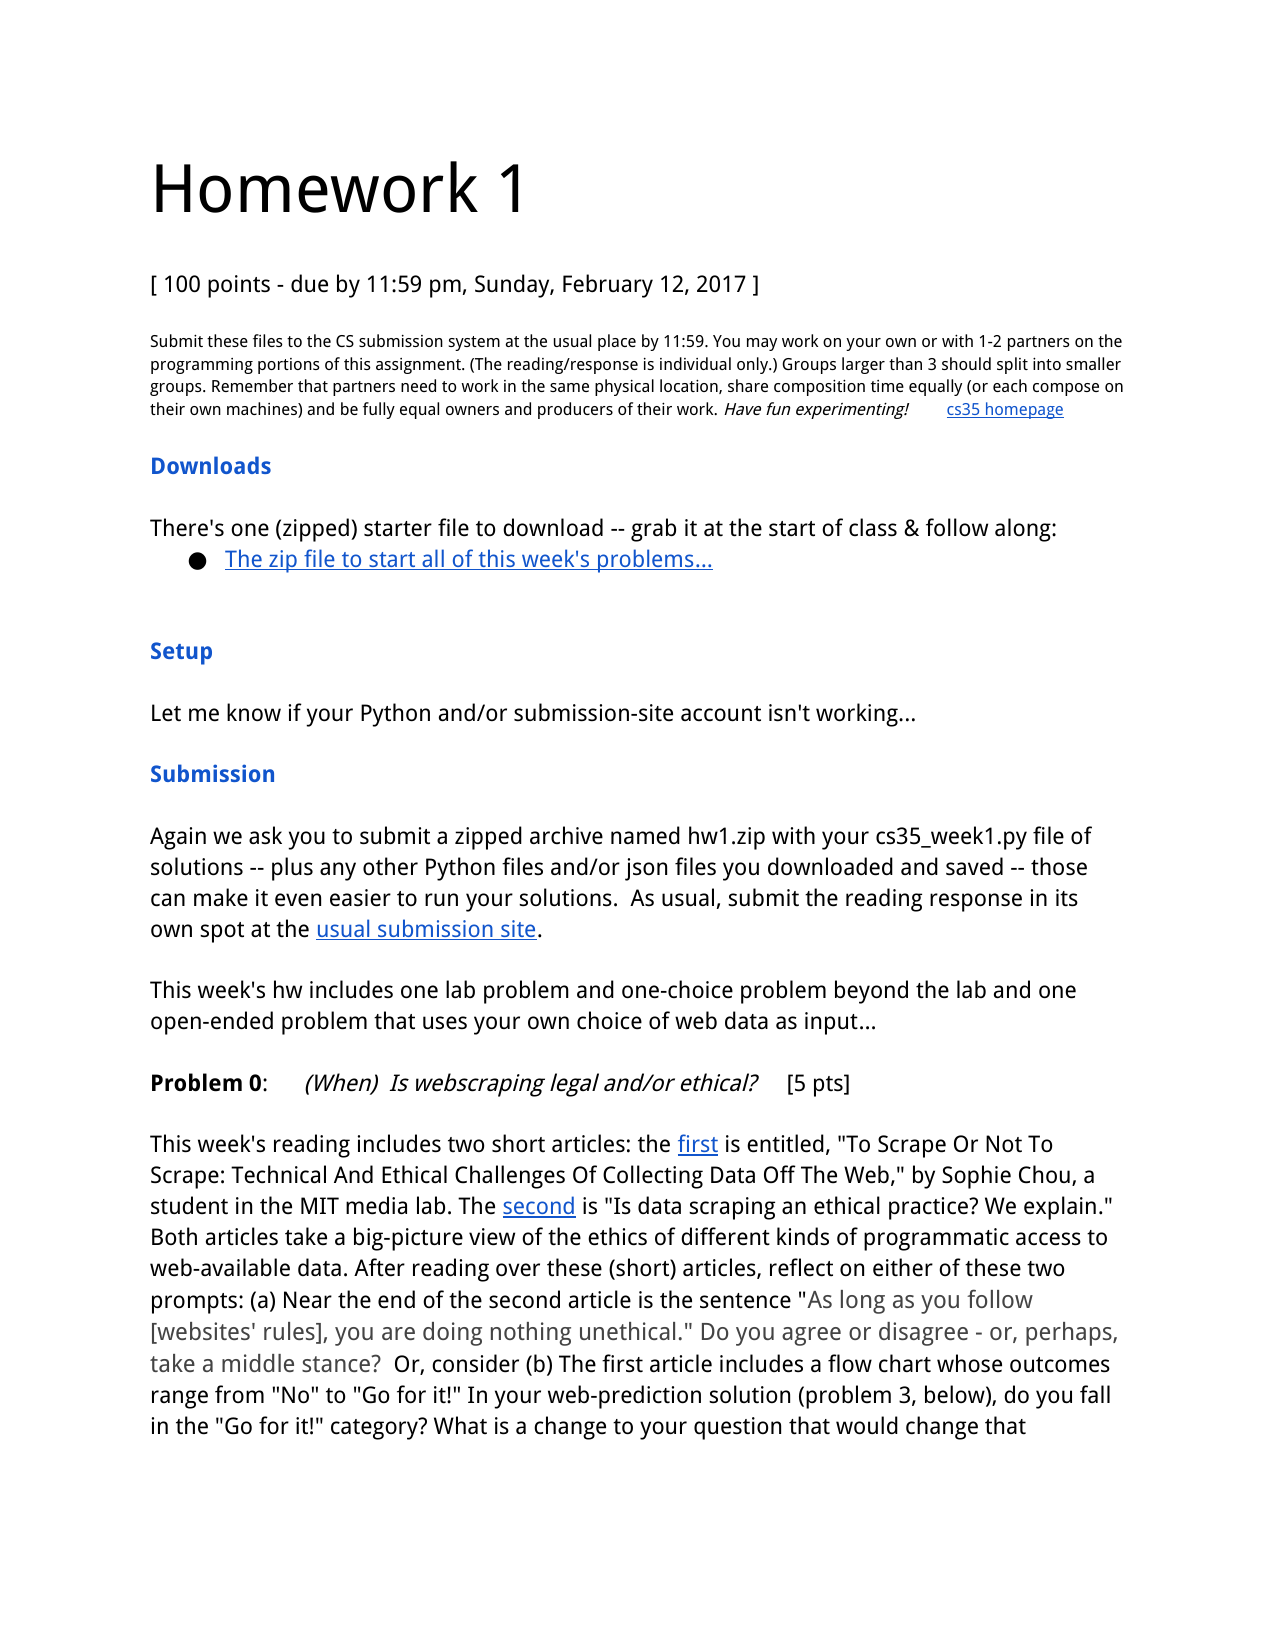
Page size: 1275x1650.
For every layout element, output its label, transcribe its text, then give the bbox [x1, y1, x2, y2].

text There's one (zipped) starter file to download -- grab it at the start of class & follow along: [150, 515, 1125, 542]
text [ 100 points - due by 11:59 pm, Sunday, February 12, 2017 ] [150, 271, 1125, 297]
text Setup [150, 638, 1125, 665]
text Submission [150, 761, 1125, 788]
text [150, 1131, 1125, 1440]
text Submit these files to the CS submission system at the usual place by 11:59. You may work on your own or with 1-2 partners on the programming portions of this assignment. (The reading/response is individual only.) Groups larger than 3 should split into smaller groups. Remember that partners need to work in the same physical location, share composition time equally (or each compose on their own machines) and be fully equal owners and producers of their work. Have fun experimenting! cs35 homepage [150, 332, 1125, 419]
text This week's hw includes one lab problem and one-choice problem beyond the lab and one open-ended problem that uses your own choice of web data as input… [150, 977, 1125, 1035]
text Downloads [150, 453, 1125, 480]
text Homework 1 [150, 150, 1125, 228]
text Problem 0: (When) Is webscraping legal and/or ethical? [5 pts] [150, 1070, 1125, 1097]
list The zip file to start all of this week's problems… [187, 546, 1125, 572]
text Again we ask you to submit a zipped archive named hw1.zip with your cs35_week1.py file of solutions -- plus any other Python files and/or json files you downloaded and saved -- those can make it even easier to run your solutions. As usual, submit the reading response in its own spot at the usual submission site. [150, 823, 1125, 942]
text Let me know if your Python and/or submission-site account isn't working... [150, 700, 1125, 727]
